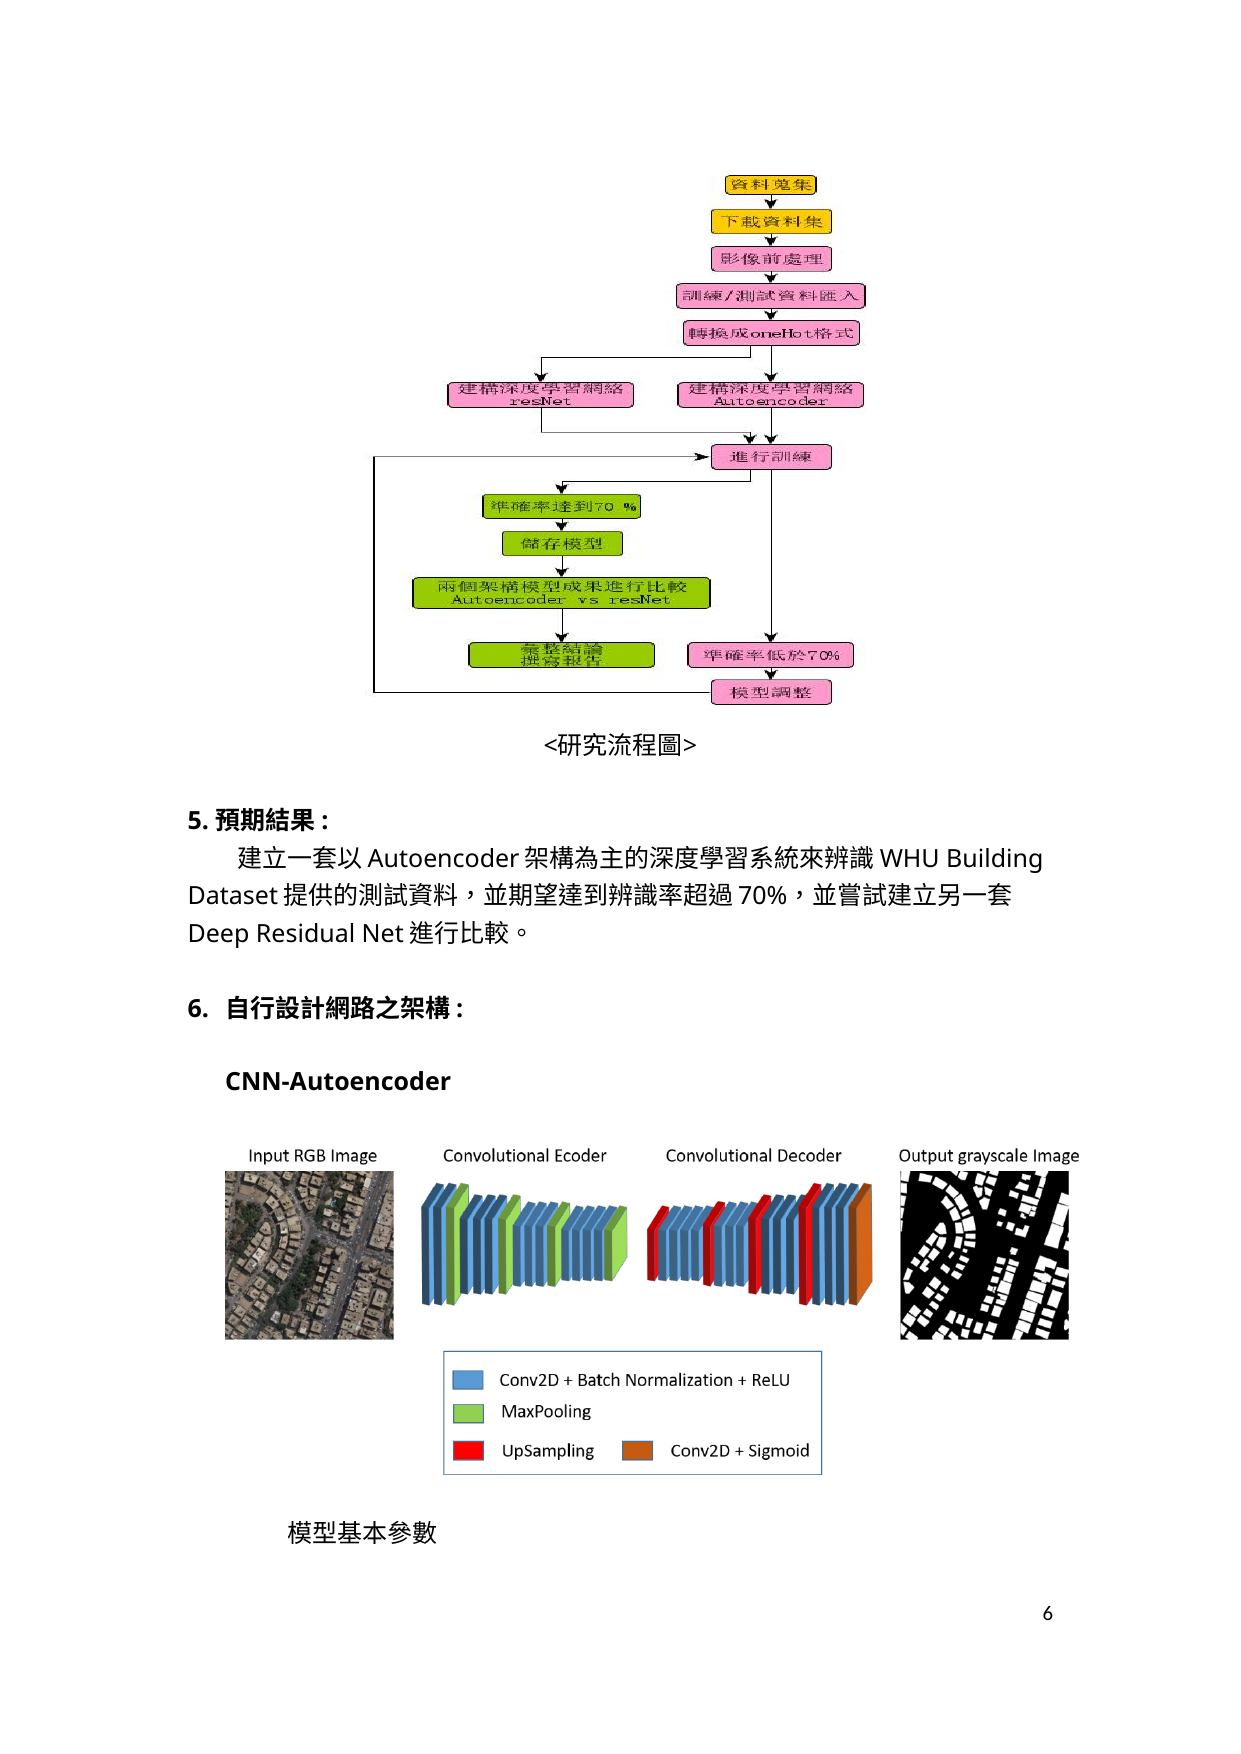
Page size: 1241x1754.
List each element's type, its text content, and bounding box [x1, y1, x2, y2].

picture [353, 162, 887, 717]
list CNN-Autoencoder [225, 1062, 1053, 1100]
text <研究流程圖> [187, 725, 1053, 762]
list 模型基本參數 [275, 1512, 1053, 1550]
text 建立一套以Autoencoder架構為主的深度學習系統來辨識WHU Building Dataset提供的測試資料，並期望達到辨識率超過70%，並嘗試建立另一套Deep Residual Net進行比較。 [187, 837, 1053, 950]
text 5. 預期結果 : [187, 800, 1053, 837]
list 自行設計網路之架構 : [187, 987, 1053, 1025]
picture [225, 1137, 1091, 1475]
